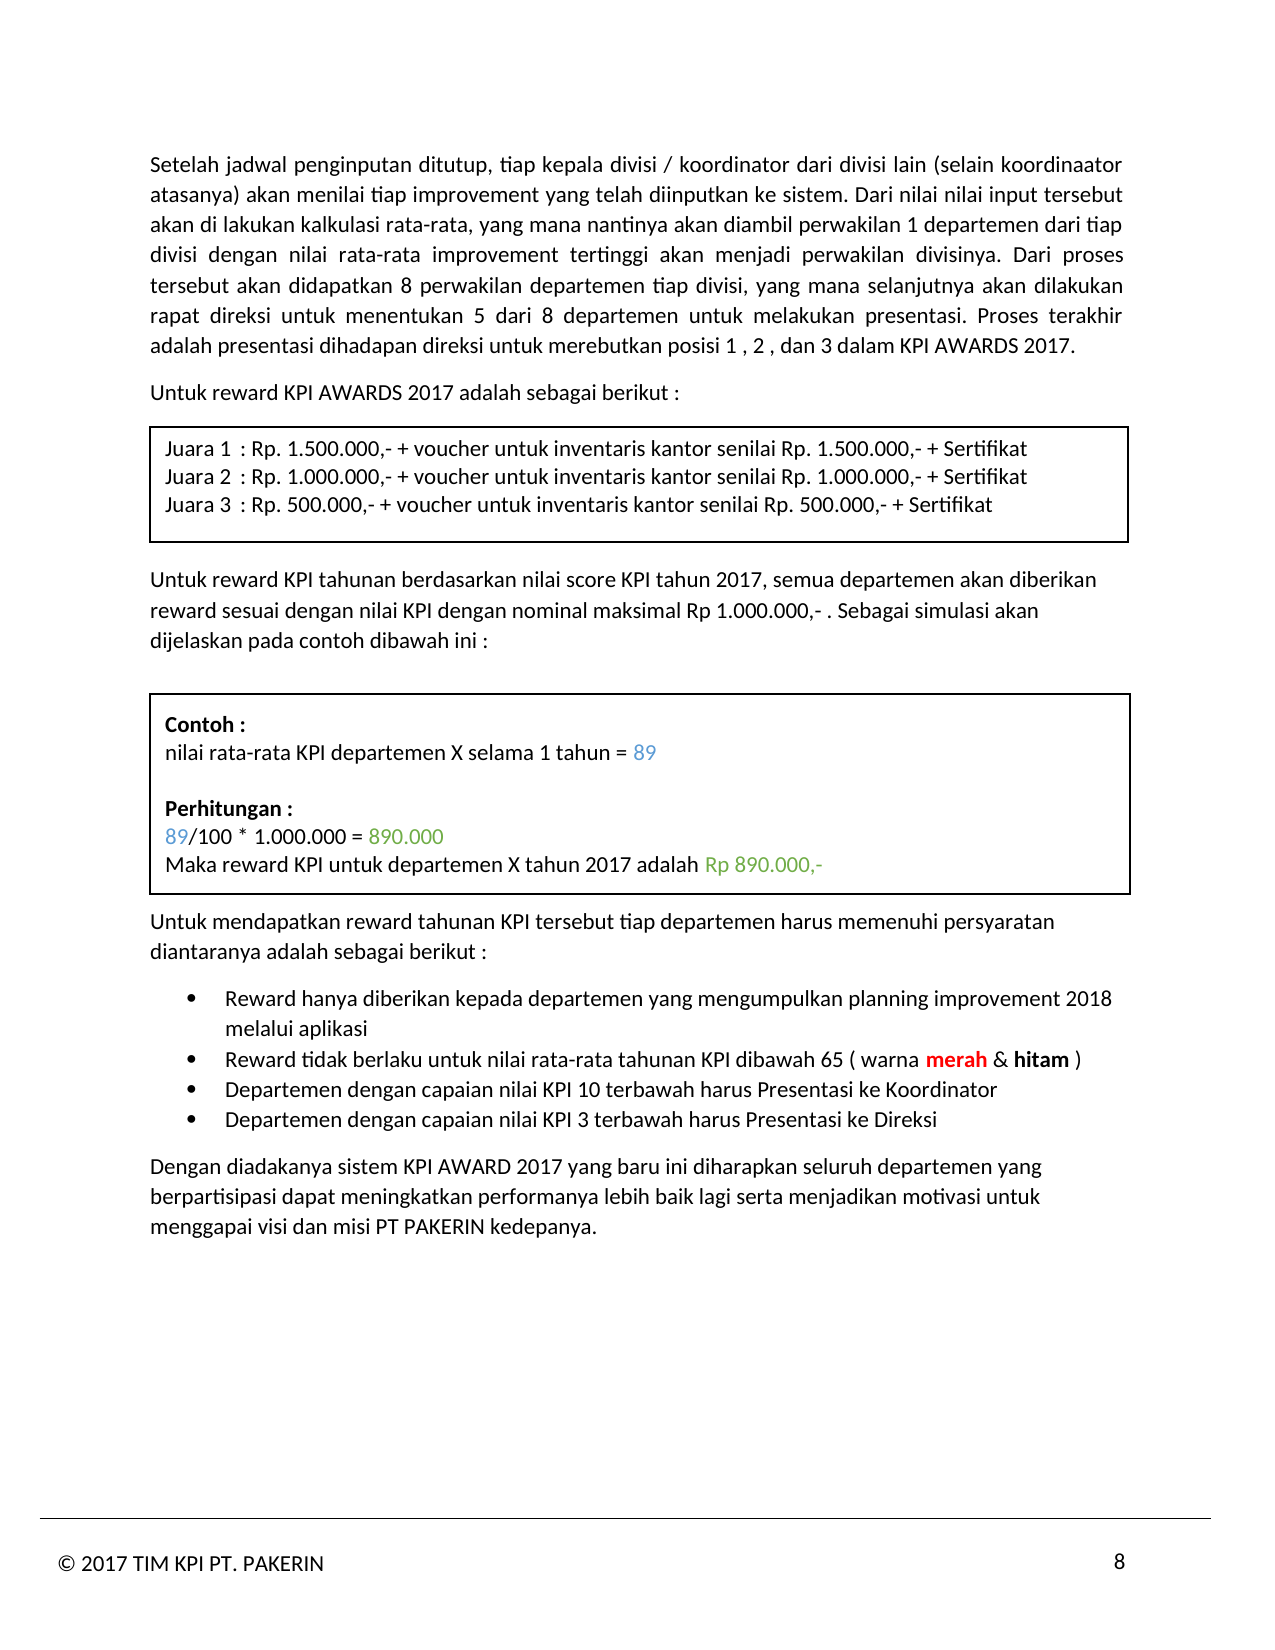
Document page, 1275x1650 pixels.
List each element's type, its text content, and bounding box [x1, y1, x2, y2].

list Reward hanya diberikan kepada departemen yang mengumpulkan planning improvement 2018 melalui aplikasi [187, 984, 1125, 1043]
text Dengan diadakanya sistem KPI AWARD 2017 yang baru ini diharapkan seluruh departemen yang berpartisipasi dapat meningkatkan performanya lebih baik lagi serta menjadikan motivasi untuk menggapai visi dan misi PT PAKERIN kedepanya. [150, 1152, 1125, 1241]
text Untuk mendapatkan reward tahunan KPI tersebut tiap departemen harus memenuhi persyaratan diantaranya adalah sebagai berikut : [150, 907, 1125, 966]
list Reward tidak berlaku untuk nilai rata-rata tahunan KPI dibawah 65 ( warna merah & hitam ) [187, 1045, 1125, 1073]
text Setelah jadwal penginputan ditutup, tiap kepala divisi / koordinator dari divisi lain (selain koordinaator atasanya) akan menilai tiap improvement yang telah diinputkan ke sistem. Dari nilai nilai input tersebut akan di lakukan kalkulasi rata-rata, yang mana nantinya akan diambil perwakilan 1 departemen dari tiap divisi dengan nilai rata-rata improvement tertinggi akan menjadi perwakilan divisinya. Dari proses tersebut akan didapatkan 8 perwakilan departemen tiap divisi, yang mana selanjutnya akan dilakukan rapat direksi untuk menentukan 5 dari 8 departemen untuk melakukan presentasi. Proses terakhir adalah presentasi dihadapan direksi untuk merebutkan posisi 1 , 2 , dan 3 dalam KPI AWARDS 2017. [150, 150, 1125, 359]
text Untuk reward KPI AWARDS 2017 adalah sebagai berikut : [150, 378, 1125, 406]
list Departemen dengan capaian nilai KPI 10 terbawah harus Presentasi ke Koordinator [187, 1075, 1125, 1103]
list Departemen dengan capaian nilai KPI 3 terbawah harus Presentasi ke Direksi [187, 1105, 1125, 1133]
text Untuk reward KPI tahunan berdasarkan nilai score KPI tahun 2017, semua departemen akan diberikan reward sesuai dengan nilai KPI dengan nominal maksimal Rp 1.000.000,- . Sebagai simulasi akan dijelaskan pada contoh dibawah ini : [150, 566, 1125, 654]
